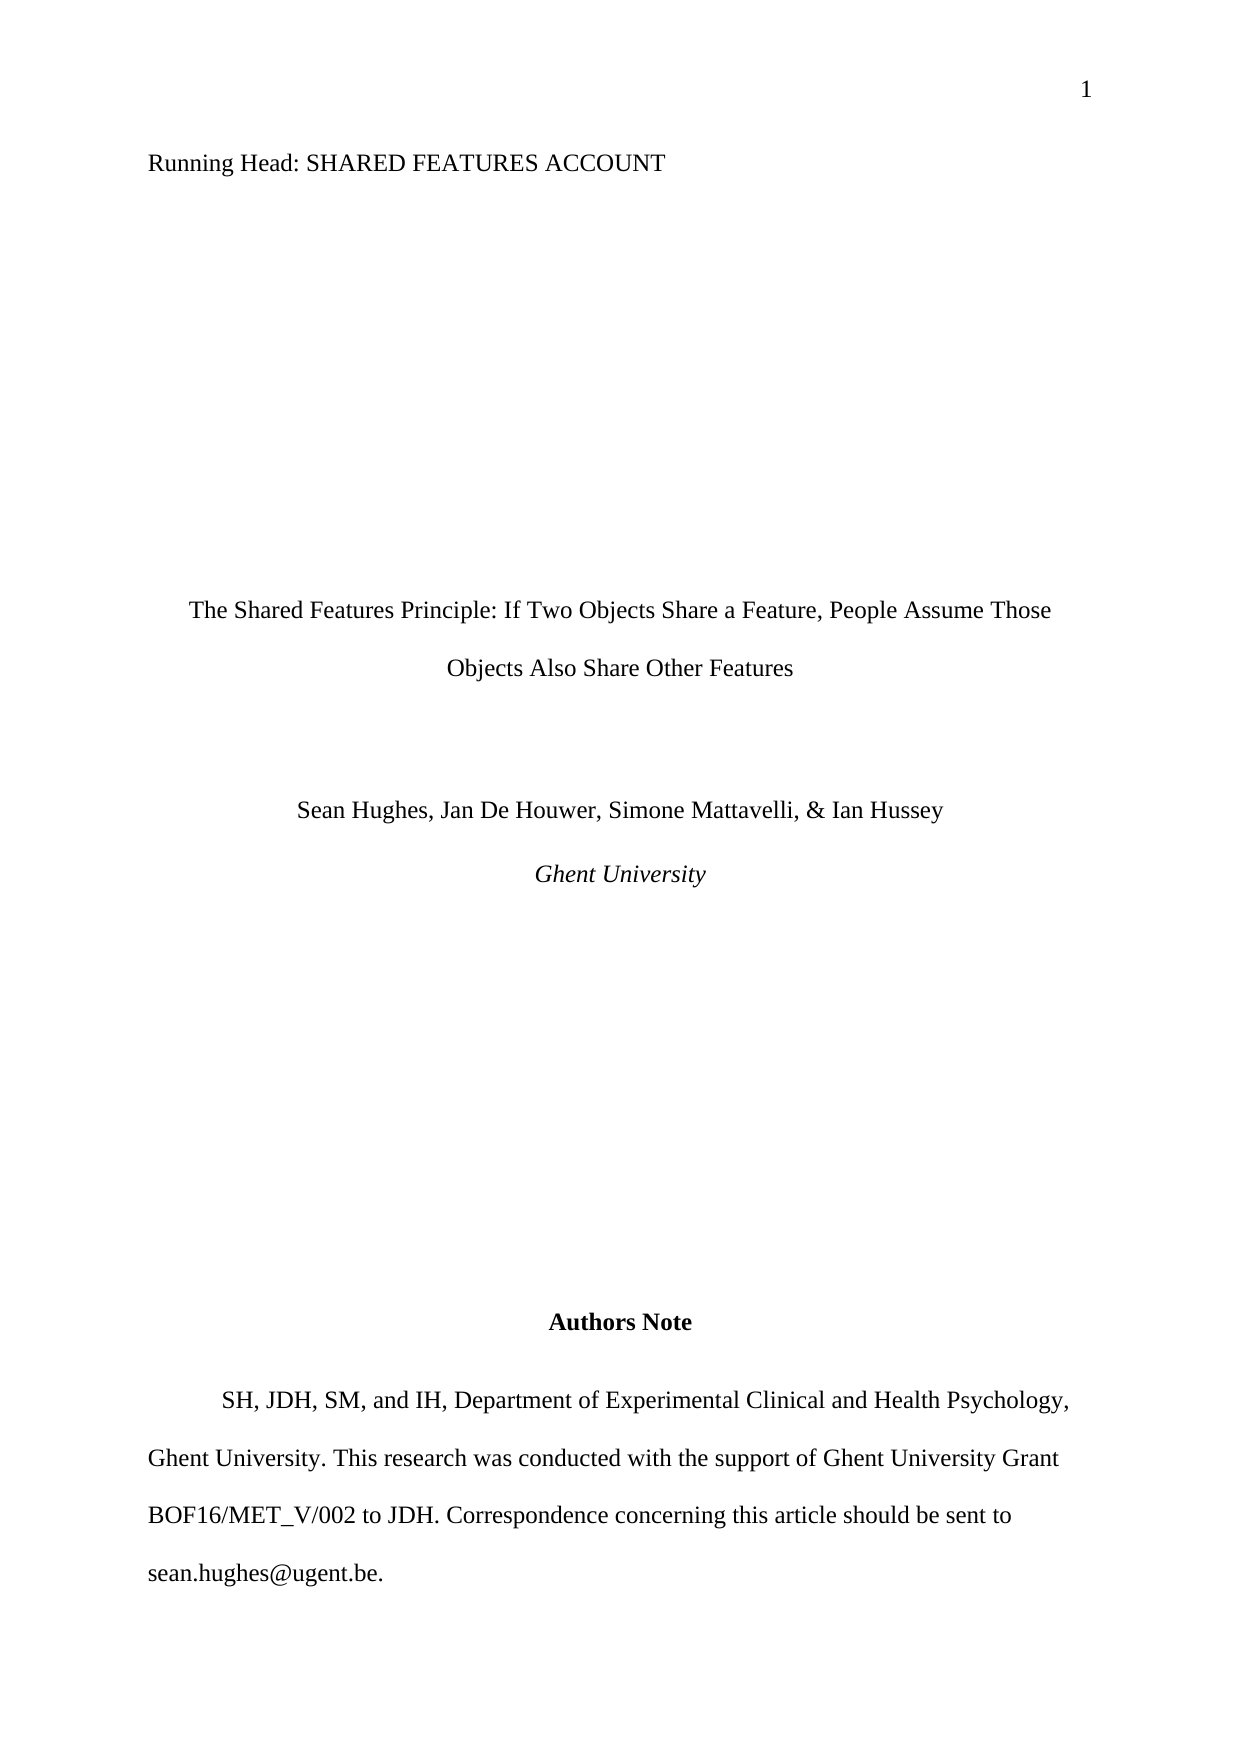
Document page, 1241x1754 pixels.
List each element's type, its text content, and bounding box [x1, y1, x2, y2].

text The Shared Features Principle: If Two Objects Share a Feature, People Assume Those Objects Also Share Other Features [148, 595, 1093, 682]
text Sean Hughes, Jan De Houwer, Simone Mattavelli, & Ian Hussey [148, 795, 1093, 824]
text SH, JDH, SM, and IH, Department of Experimental Clinical and Health Psychology, Ghent University. This research was conducted with the support of Ghent University Grant BOF16/MET_V/002 to JDH. Correspondence concerning this article should be sent to sean.hughes@ugent.be. [148, 1385, 1093, 1586]
text Ghent University [148, 859, 1093, 888]
text Authors Note [148, 1307, 1093, 1336]
text Running Head: SHARED FEATURES ACCOUNT [148, 148, 1093, 176]
